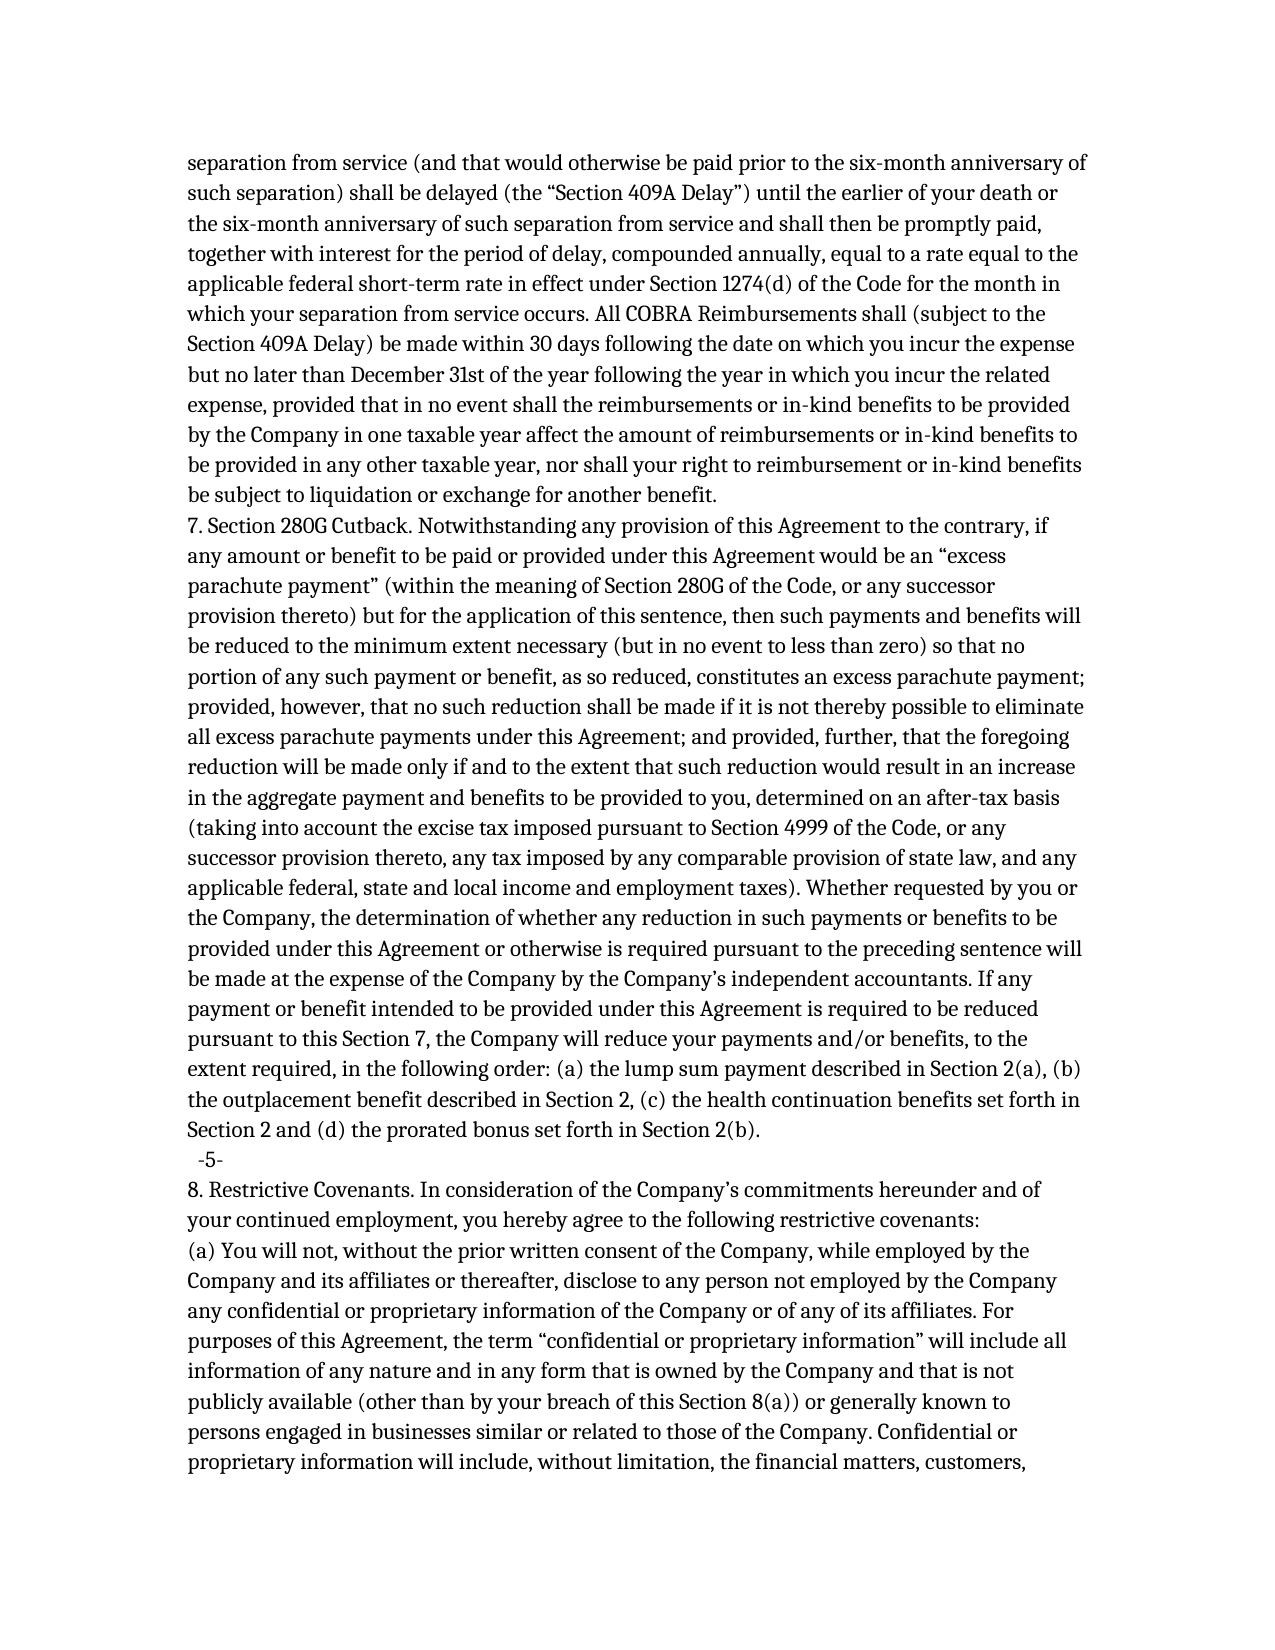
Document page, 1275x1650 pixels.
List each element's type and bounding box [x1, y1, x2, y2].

text [187, 150, 1087, 1475]
